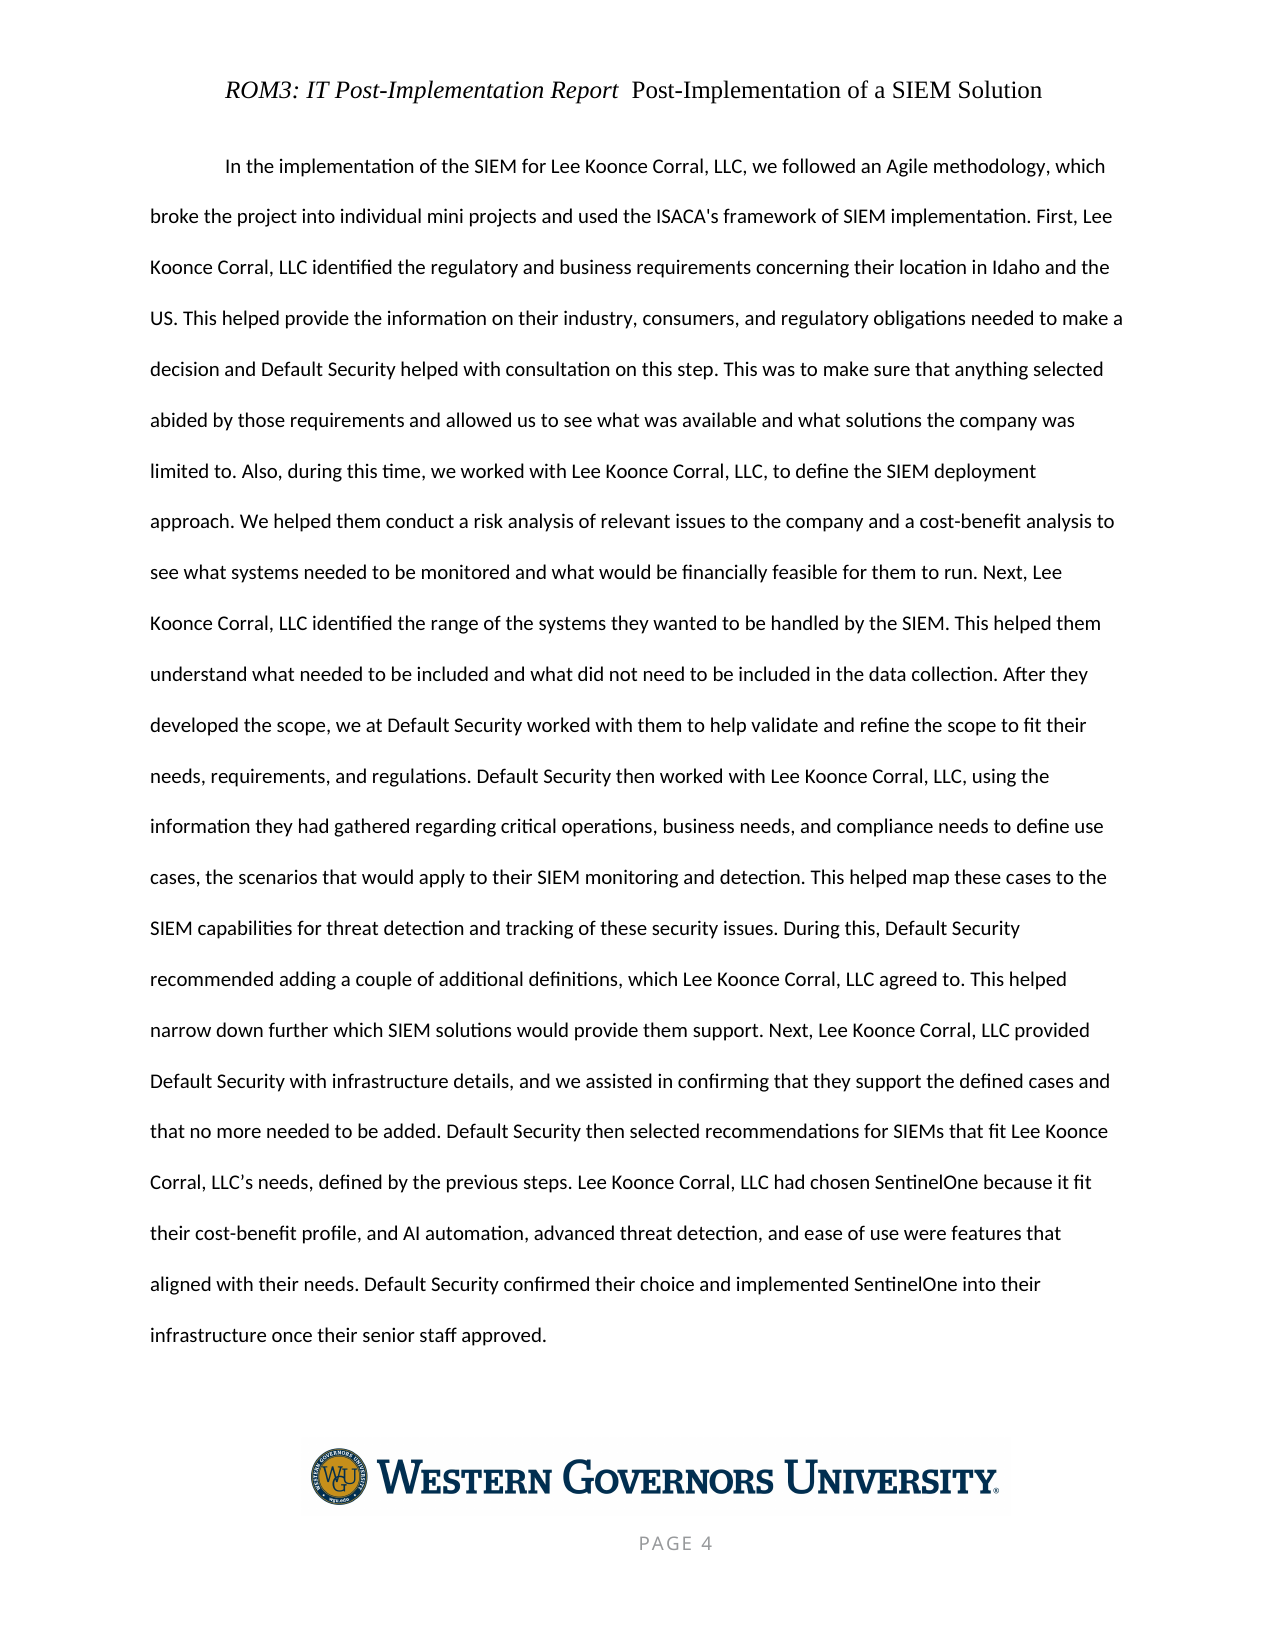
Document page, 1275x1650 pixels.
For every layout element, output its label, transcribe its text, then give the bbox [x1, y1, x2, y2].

text In the implementation of the SIEM for Lee Koonce Corral, LLC, we followed an Agile methodology, which broke the project into individual mini projects and used the ISACA's framework of SIEM implementation. First, Lee Koonce Corral, LLC identified the regulatory and business requirements concerning their location in Idaho and the US. This helped provide the information on their industry, consumers, and regulatory obligations needed to make a decision and Default Security helped with consultation on this step. This was to make sure that anything selected abided by those requirements and allowed us to see what was available and what solutions the company was limited to. Also, during this time, we worked with Lee Koonce Corral, LLC, to define the SIEM deployment approach. We helped them conduct a risk analysis of relevant issues to the company and a cost-benefit analysis to see what systems needed to be monitored and what would be financially feasible for them to run. Next, Lee Koonce Corral, LLC identified the range of the systems they wanted to be handled by the SIEM. This helped them understand what needed to be included and what did not need to be included in the data collection. After they developed the scope, we at Default Security worked with them to help validate and refine the scope to fit their needs, requirements, and regulations. Default Security then worked with Lee Koonce Corral, LLC, using the information they had gathered regarding critical operations, business needs, and compliance needs to define use cases, the scenarios that would apply to their SIEM monitoring and detection. This helped map these cases to the SIEM capabilities for threat detection and tracking of these security issues. During this, Default Security recommended adding a couple of additional definitions, which Lee Koonce Corral, LLC agreed to. This helped narrow down further which SIEM solutions would provide them support. Next, Lee Koonce Corral, LLC provided Default Security with infrastructure details, and we assisted in confirming that they support the defined cases and that no more needed to be added. Default Security then selected recommendations for SIEMs that fit Lee Koonce Corral, LLC’s needs, defined by the previous steps. Lee Koonce Corral, LLC had chosen SentinelOne because it fit their cost-benefit profile, and AI automation, advanced threat detection, and ease of use were features that aligned with their needs. Default Security confirmed their choice and implemented SentinelOne into their infrastructure once their senior staff approved. [150, 153, 1125, 1347]
picture [301, 1437, 1012, 1516]
